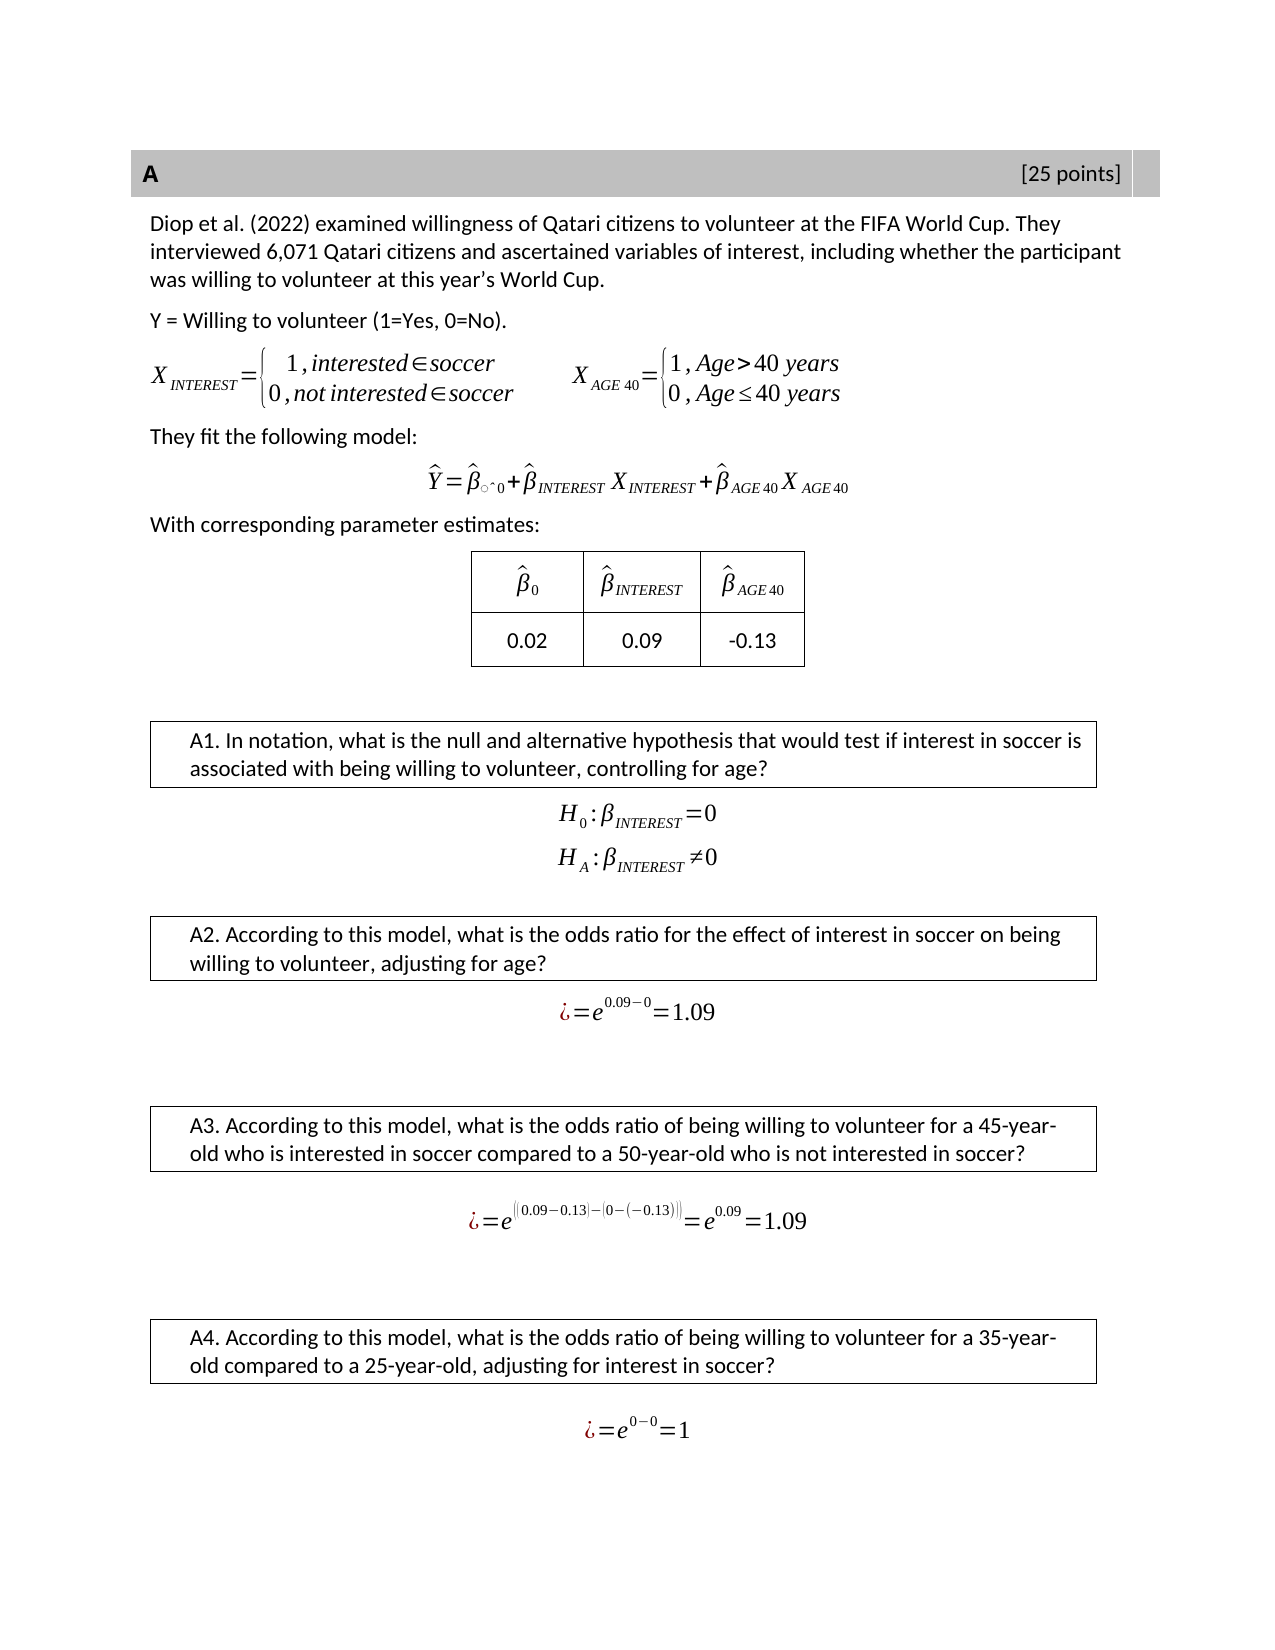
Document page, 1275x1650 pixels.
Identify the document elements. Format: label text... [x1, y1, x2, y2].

text With corresponding parameter estimates: [150, 510, 1125, 538]
text Diop et al. (2022) examined willingness of Qatari citizens to volunteer at the FIFA World Cup. They interviewed 6,071 Qatari citizens and ascertained variables of interest, including whether the participant was willing to volunteer at this year’s World Cup. [150, 209, 1125, 293]
table_cell 0.09 [584, 613, 700, 666]
table_cell 0.02 [472, 613, 583, 666]
table_header [701, 552, 804, 612]
table_header [472, 552, 583, 612]
table_header [151, 917, 178, 980]
table_header [151, 1320, 178, 1383]
table_header [737, 150, 837, 197]
table_header [151, 1107, 178, 1171]
table_header [25 points] [937, 150, 1132, 197]
table_header [837, 150, 937, 197]
table_header [584, 552, 700, 612]
table_header [151, 722, 178, 787]
table_header [637, 150, 737, 197]
table_header [1133, 150, 1160, 197]
table_header A [131, 150, 537, 197]
table_header A2. According to this model, what is the odds ratio for the effect of interest in soccer on being willing to volunteer, adjusting for age? [178, 917, 1096, 980]
text They fit the following model: [150, 422, 1125, 450]
table_header [537, 150, 637, 197]
table_header A4. According to this model, what is the odds ratio of being willing to volunteer for a 35-year-old compared to a 25-year-old, adjusting for interest in soccer? [178, 1320, 1096, 1383]
table_cell -0.13 [701, 613, 804, 666]
table_header A3. According to this model, what is the odds ratio of being willing to volunteer for a 45-year-old who is interested in soccer compared to a 50-year-old who is not interested in soccer? [178, 1107, 1096, 1171]
table_header A1. In notation, what is the null and alternative hypothesis that would test if interest in soccer is associated with being willing to volunteer, controlling for age? [178, 722, 1096, 787]
text Y = Willing to volunteer (1=Yes, 0=No). [150, 306, 1125, 334]
